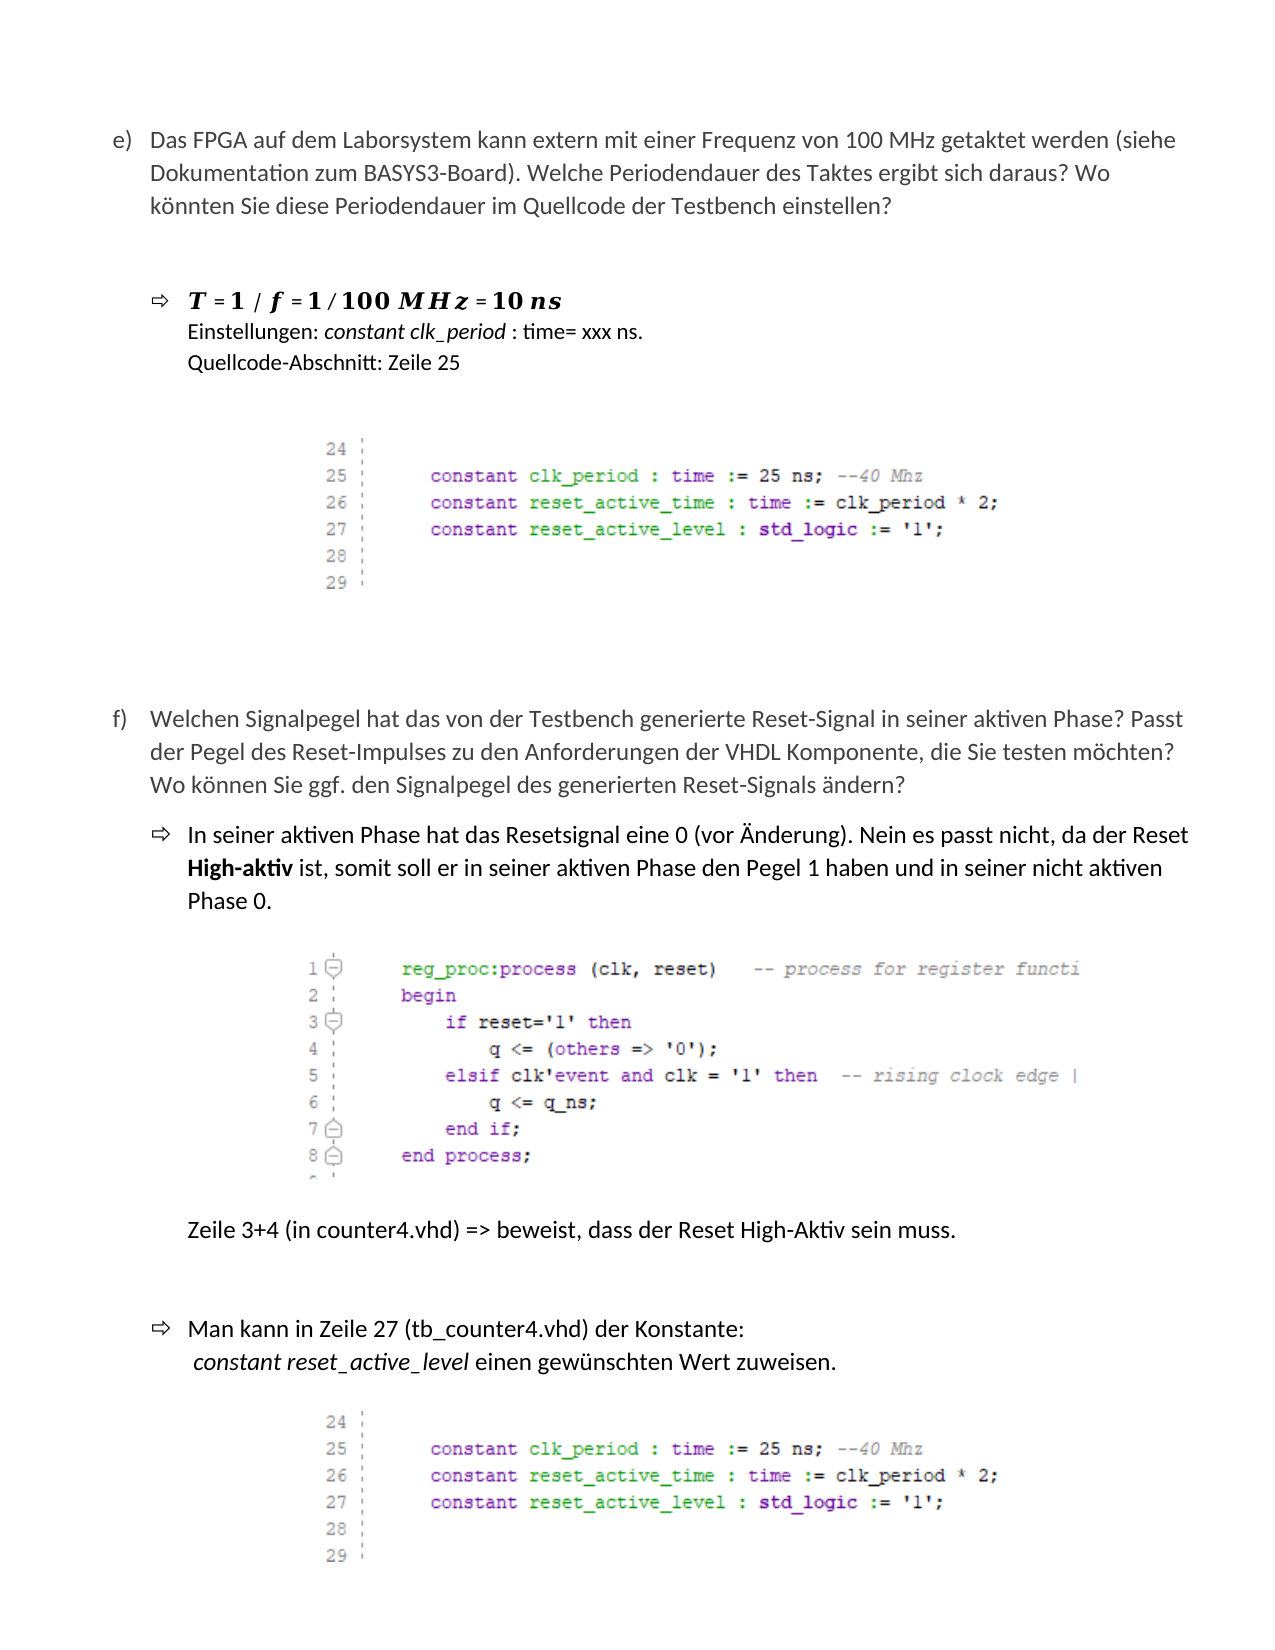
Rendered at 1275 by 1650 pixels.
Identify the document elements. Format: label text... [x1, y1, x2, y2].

list Zeile 3+4 (in counter4.vhd) => beweist, dass der Reset High-Aktiv sein muss. [187, 1214, 1200, 1244]
subtitle Welchen Signalpegel hat das von der Testbench generierte Reset-Signal in seiner aktiven Phase? Passt der Pegel des Reset-Impulses zu den Anforderungen der VHDL Komponente, die Sie testen möchten? Wo können Sie ggf. den Signalpegel des generierten Reset-Signals ändern? [112, 704, 1200, 800]
list Einstellungen: constant clk_period : time= xxx ns. [187, 317, 1200, 346]
list Man kann in Zeile 27 (tb_counter4.vhd) der Konstante: [150, 1313, 1200, 1344]
list constant reset_active_level einen gewünschten Wert zuweisen. [187, 1346, 1200, 1377]
subtitle Das FPGA auf dem Laborsystem kann extern mit einer Frequenz von 100 MHz getaktet werden (siehe Dokumentation zum BASYS3-Board). Welche Periodendauer des Taktes ergibt sich daraus? Wo könnten Sie diese Periodendauer im Quellcode der Testbench einstellen? [112, 124, 1200, 221]
list Quellcode-Abschnitt: Zeile 25 [187, 348, 1200, 376]
picture [308, 950, 1079, 1179]
list In seiner aktiven Phase hat das Resetsignal eine 0 (vor Änderung). Nein es passt nicht, da der Reset High-aktiv ist, somit soll er in seiner aktiven Phase den Pegel 1 haben und in seiner nicht aktiven Phase 0. [150, 819, 1200, 915]
list 𝑻 = 𝟏 / 𝒇 = 𝟏 / 𝟏𝟎𝟎 𝑴𝑯𝒛 = 𝟏𝟎 𝒏𝒔 [150, 287, 1200, 315]
picture [321, 438, 1066, 589]
picture [321, 1411, 1066, 1562]
